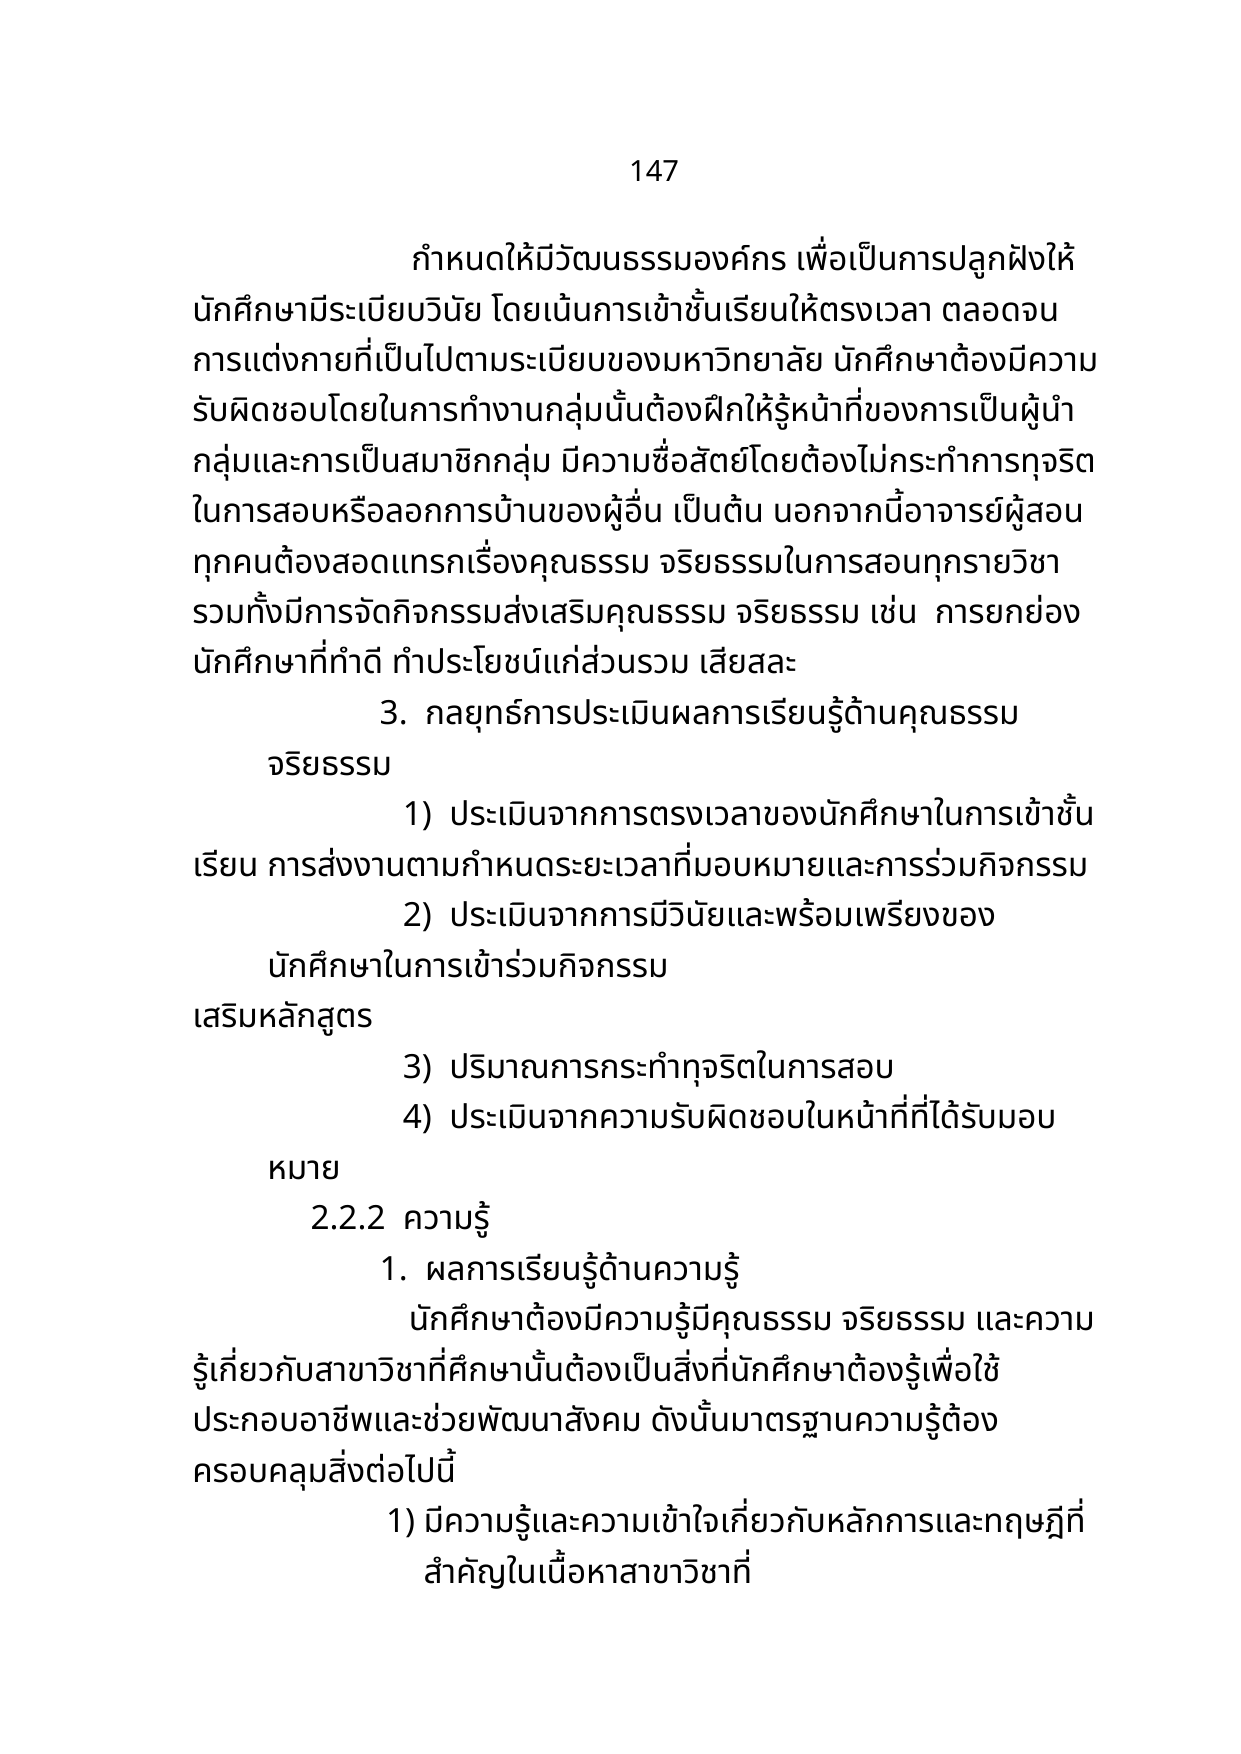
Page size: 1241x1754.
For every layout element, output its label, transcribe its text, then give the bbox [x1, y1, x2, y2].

text 1) ประเมินจากการตรงเวลาของนักศึกษาในการเข้าชั้นเรียน การส่งงานตามกำหนดระยะเวลาที่มอบหมายและการร่วมกิจกรรม [192, 790, 1107, 891]
list มีความรู้และความเข้าใจเกี่ยวกับหลักการและทฤษฎีที่สำคัญในเนื้อหาสาขาวิชาที่ [386, 1497, 1107, 1598]
text 2) ประเมินจากการมีวินัยและพร้อมเพรียงของนักศึกษาในการเข้าร่วมกิจกรรม [267, 891, 1107, 992]
text 2.2.2 ความรู้ [192, 1194, 1107, 1245]
text เสริมหลักสูตร [192, 992, 1107, 1042]
text 3) ปริมาณการกระทำทุจริตในการสอบ [267, 1042, 1107, 1093]
text 4) ประเมินจากความรับผิดชอบในหน้าที่ที่ได้รับมอบหมาย [267, 1093, 1107, 1194]
text 3. กลยุทธ์การประเมินผลการเรียนรู้ด้านคุณธรรม จริยธรรม [267, 689, 1107, 790]
text กำหนดให้มีวัฒนธรรมองค์กร เพื่อเป็นการปลูกฝังให้นักศึกษามีระเบียบวินัย โดยเน้นการเข้าชั้นเรียนให้ตรงเวลา ตลอดจนการแต่งกายที่เป็นไปตามระเบียบของมหาวิทยาลัย นักศึกษาต้องมีความรับผิดชอบโดยในการทำงานกลุ่มนั้นต้องฝึกให้รู้หน้าที่ของการเป็นผู้นำกลุ่มและการเป็นสมาชิกกลุ่ม มีความซื่อสัตย์โดยต้องไม่กระทำการทุจริตในการสอบหรือลอกการบ้านของผู้อื่น เป็นต้น นอกจากนี้อาจารย์ผู้สอนทุกคนต้องสอดแทรกเรื่องคุณธรรม จริยธรรมในการสอนทุกรายวิชา รวมทั้งมีการจัดกิจกรรมส่งเสริมคุณธรรม จริยธรรม เช่น การยกย่องนักศึกษาที่ทำดี ทำประโยชน์แก่ส่วนรวม เสียสละ [192, 235, 1107, 689]
text นักศึกษาต้องมีความรู้มีคุณธรรม จริยธรรม และความรู้เกี่ยวกับสาขาวิชาที่ศึกษานั้นต้องเป็นสิ่งที่นักศึกษาต้องรู้เพื่อใช้ประกอบอาชีพและช่วยพัฒนาสังคม ดังนั้นมาตรฐานความรู้ต้องครอบคลุมสิ่งต่อไปนี้ [192, 1295, 1107, 1497]
text 1. ผลการเรียนรู้ด้านความรู้ [192, 1245, 1107, 1295]
